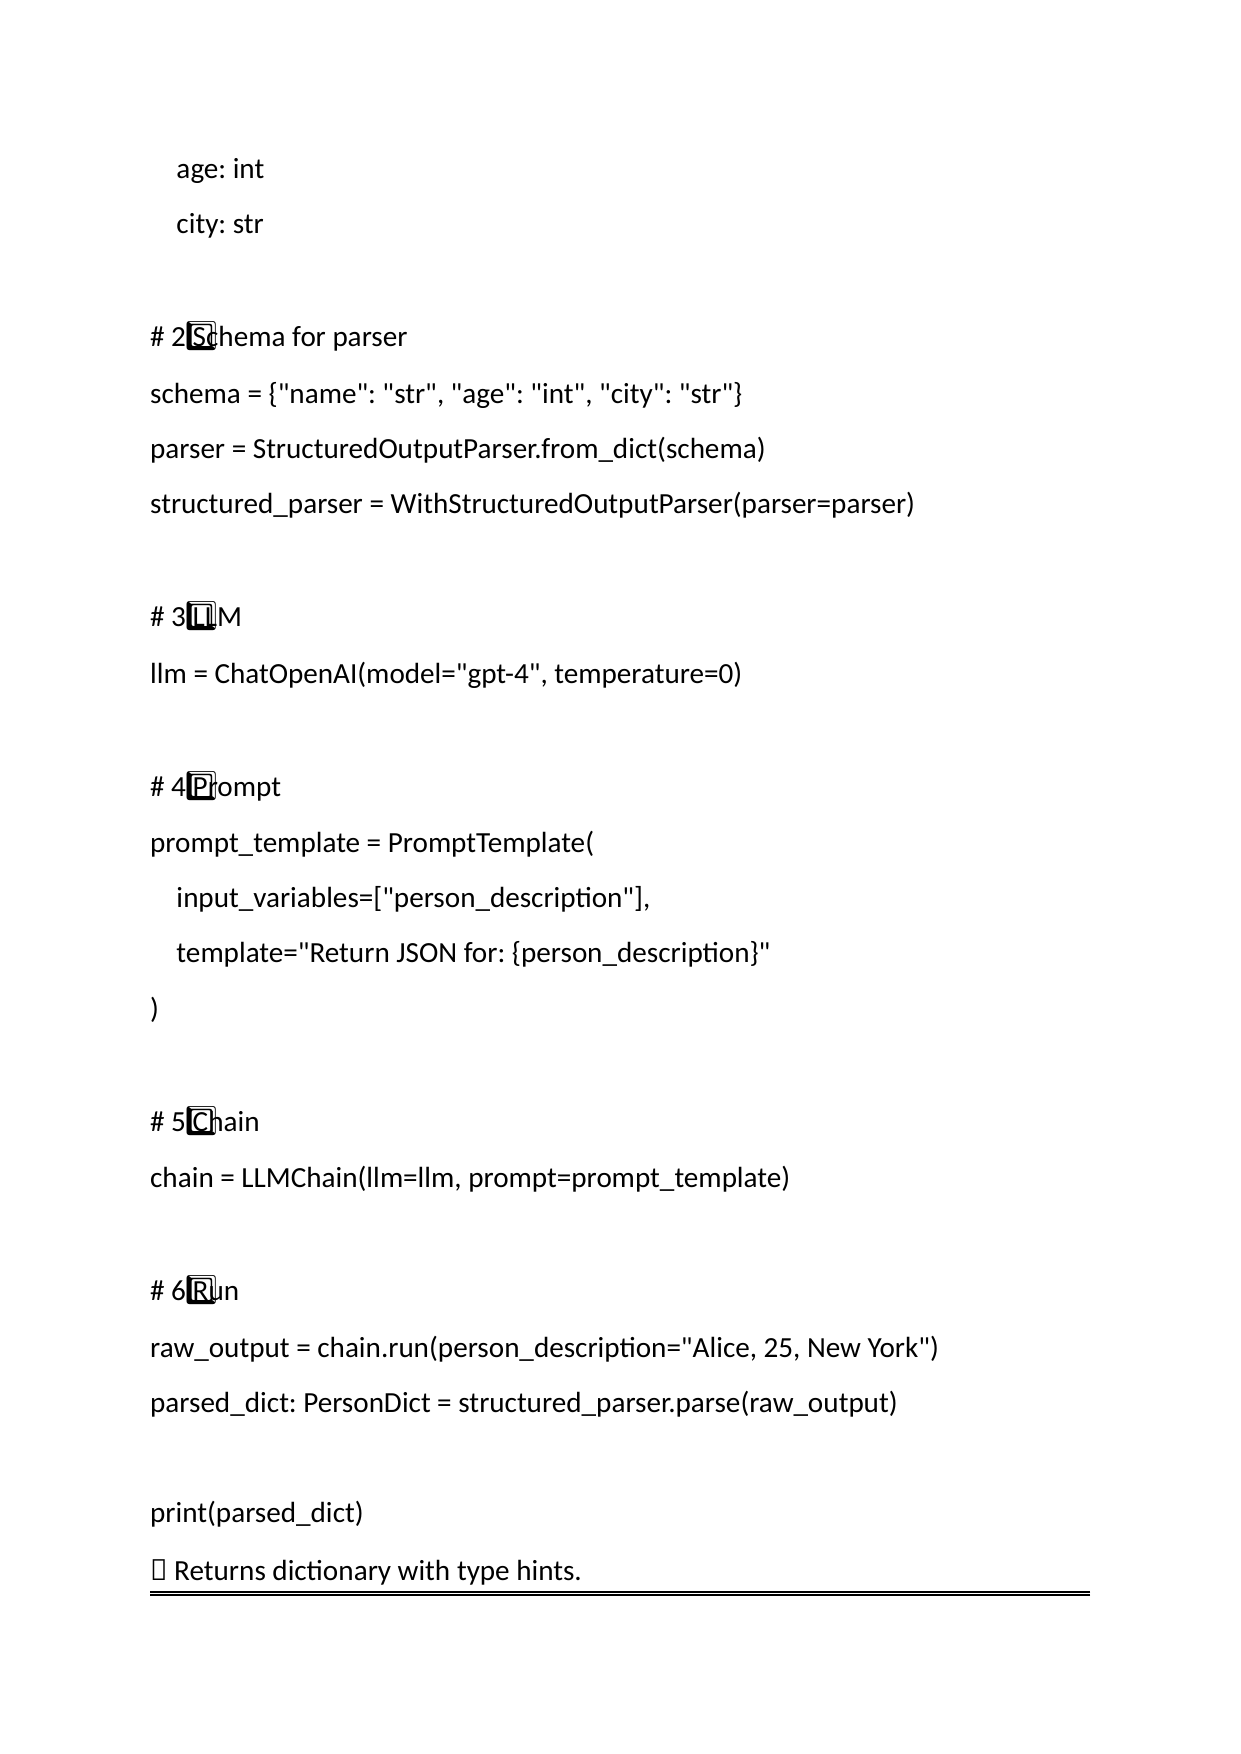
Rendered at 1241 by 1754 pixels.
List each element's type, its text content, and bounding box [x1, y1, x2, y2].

text city: str [150, 205, 1090, 241]
text structured_parser = WithStructuredOutputParser(parser=parser) [150, 485, 1090, 521]
text prompt_template = PromptTemplate( [150, 824, 1090, 860]
text raw_output = chain.run(person_description="Alice, 25, New York") [150, 1329, 1090, 1365]
text # 5️⃣ Chain [150, 1100, 1090, 1139]
text chain = LLMChain(llm=llm, prompt=prompt_template) [150, 1159, 1090, 1195]
text input_variables=["person_description"], [150, 879, 1090, 915]
text print(parsed_dict) [150, 1494, 1090, 1530]
text llm = ChatOpenAI(model="gpt-4", temperature=0) [150, 655, 1090, 690]
text age: int [150, 150, 1090, 186]
text # 2️⃣ Schema for parser [150, 315, 1090, 355]
text template="Return JSON for: {person_description}" [150, 934, 1090, 970]
text schema = {"name": "str", "age": "int", "city": "str"} [150, 375, 1090, 410]
text # 4️⃣ Prompt [150, 765, 1090, 804]
text parsed_dict: PersonDict = structured_parser.parse(raw_output) [150, 1384, 1090, 1420]
text # 6️⃣ Run [150, 1269, 1090, 1309]
text # 3️⃣ LLM [150, 595, 1090, 635]
text ) [150, 990, 1090, 1025]
text ✅ Returns dictionary with type hints. [150, 1549, 1090, 1591]
text parser = StructuredOutputParser.from_dict(schema) [150, 430, 1090, 466]
